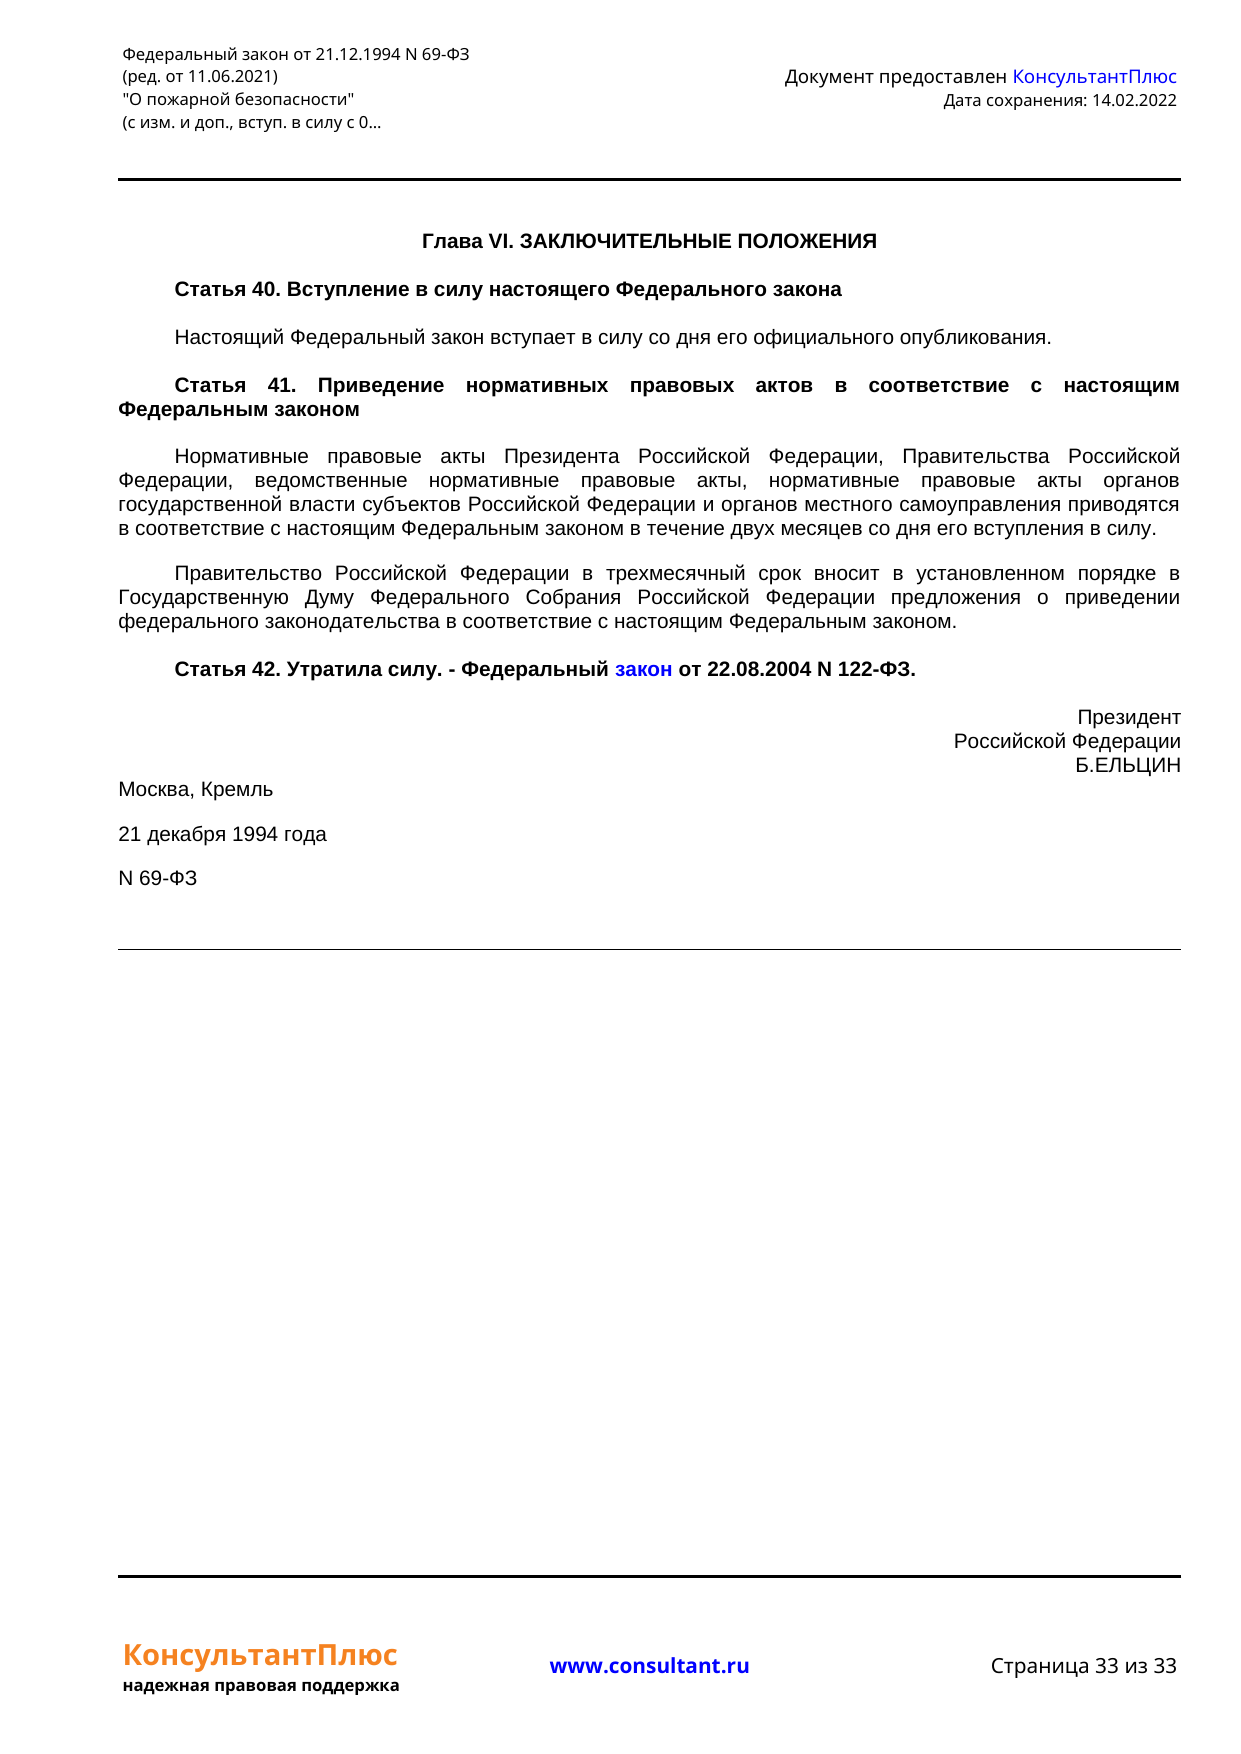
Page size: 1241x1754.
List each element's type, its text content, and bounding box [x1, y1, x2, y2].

text Настоящий Федеральный закон вступает в силу со дня его официального опубликования. [118, 324, 1181, 348]
title Статья 41. Приведение нормативных правовых актов в соответствие с настоящим Федеральным законом [118, 372, 1181, 420]
text Москва, Кремль [118, 777, 1181, 801]
title Статья 40. Вступление в силу настоящего Федерального закона [118, 277, 1181, 301]
text Российской Федерации [118, 729, 1181, 753]
text Б.ЕЛЬЦИН [118, 753, 1181, 777]
text N 69-ФЗ [118, 866, 1181, 890]
text Президент [118, 705, 1181, 729]
title Статья 42. Утратила силу. - Федеральный закон от 22.08.2004 N 122-ФЗ. [118, 657, 1181, 681]
text Нормативные правовые акты Президента Российской Федерации, Правительства Российской Федерации, ведомственные нормативные правовые акты, нормативные правовые акты органов государственной власти субъектов Российской Федерации и органов местного самоуправления приводятся в соответствие с настоящим Федеральным законом в течение двух месяцев со дня его вступления в силу. [118, 444, 1181, 540]
text 21 декабря 1994 года [118, 821, 1181, 845]
title Глава VI. ЗАКЛЮЧИТЕЛЬНЫЕ ПОЛОЖЕНИЯ [118, 229, 1181, 253]
text Правительство Российской Федерации в трехмесячный срок вносит в установленном порядке в Государственную Думу Федерального Собрания Российской Федерации предложения о приведении федерального законодательства в соответствие с настоящим Федеральным законом. [118, 561, 1181, 633]
